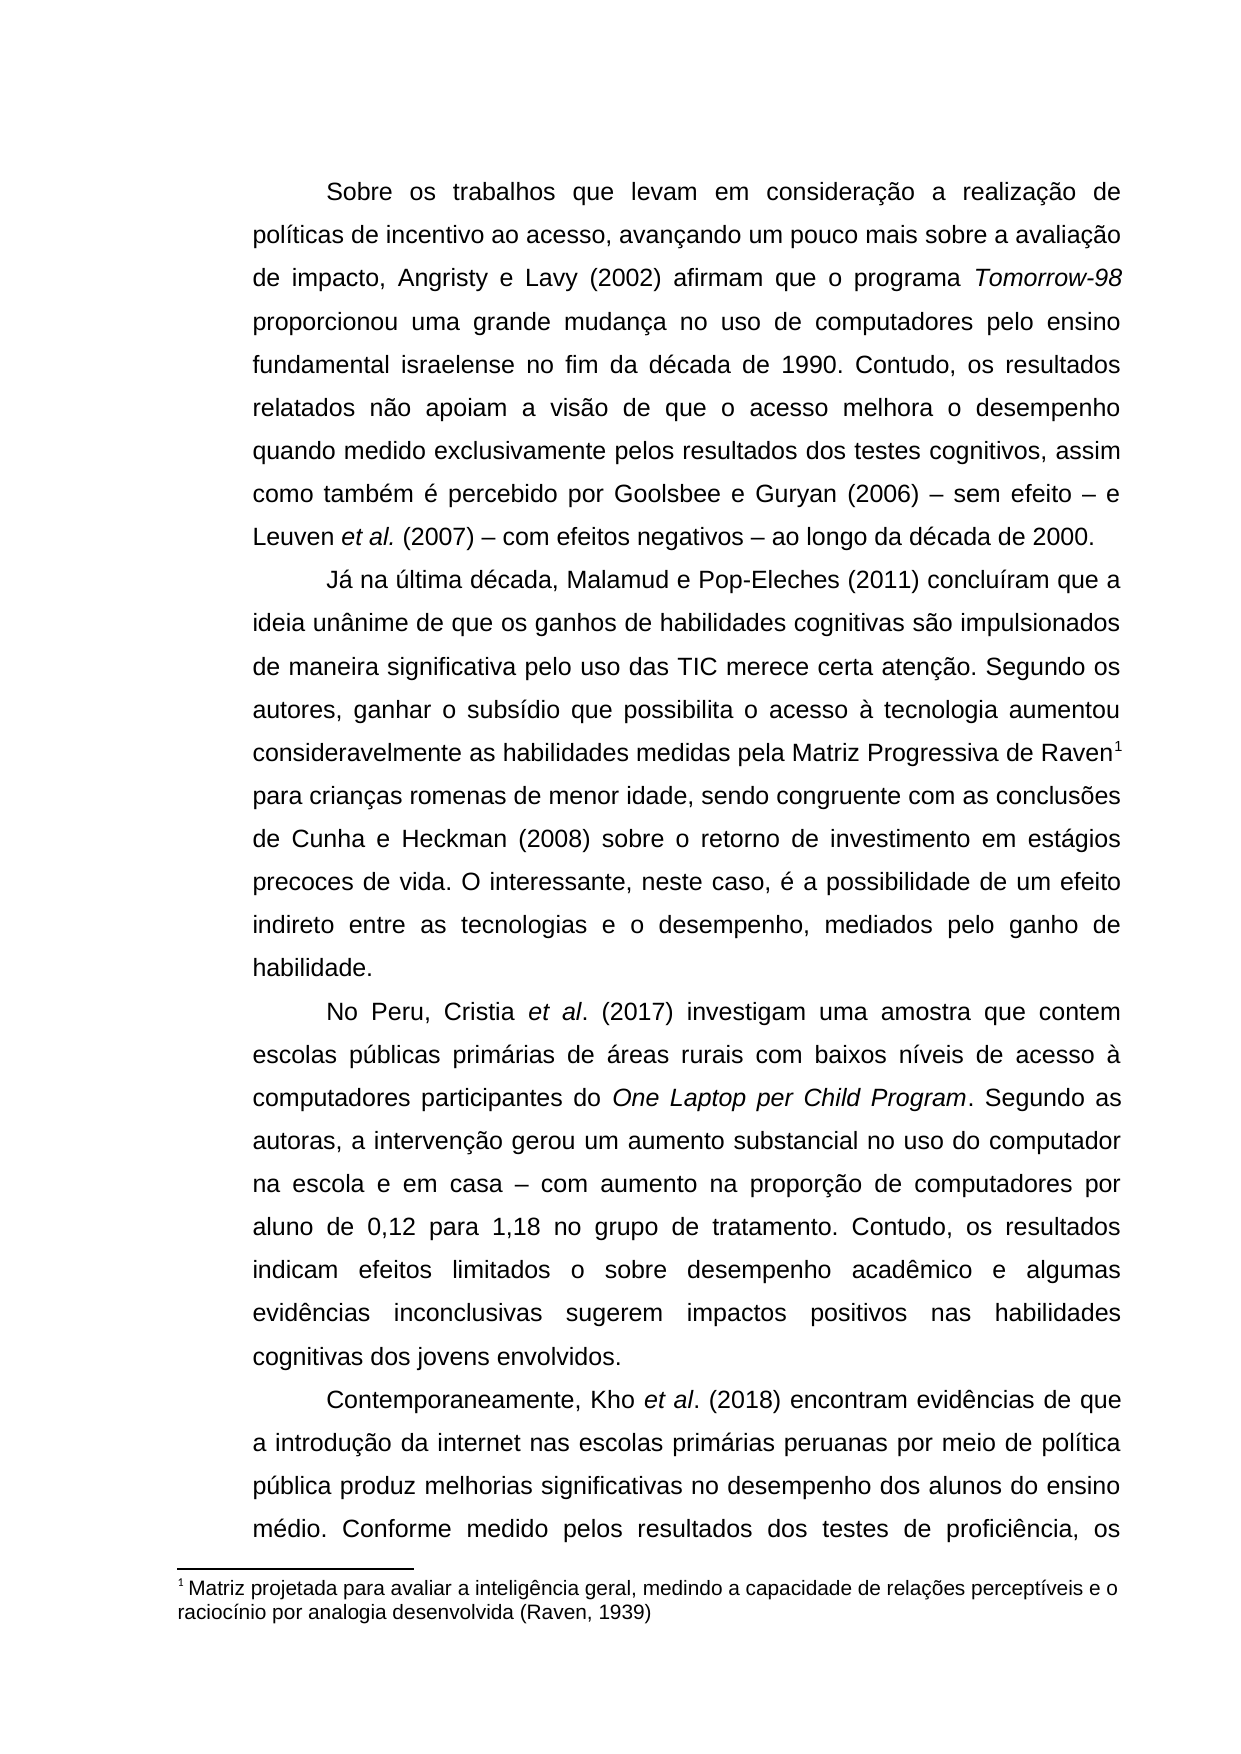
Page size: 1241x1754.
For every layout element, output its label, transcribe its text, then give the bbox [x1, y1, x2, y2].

text Já na última década, Malamud e Pop-Eleches (2011) concluíram que a ideia unânime de que os ganhos de habilidades cognitivas são impulsionados de maneira significativa pelo uso das TIC merece certa atenção. Segundo os autores, ganhar o subsídio que possibilita o acesso à tecnologia aumentou consideravelmente as habilidades medidas pela Matriz Progressiva de Raven para crianças romenas de menor idade, sendo congruente com as conclusões de Cunha e Heckman (2008) sobre o retorno de investimento em estágios precoces de vida. O interessante, neste caso, é a possibilidade de um efeito indireto entre as tecnologias e o desempenho, mediados pelo ganho de habilidade. [252, 565, 1122, 982]
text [252, 1385, 1122, 1543]
text Sobre os trabalhos que levam em consideração a realização de políticas de incentivo ao acesso, avançando um pouco mais sobre a avaliação de impacto, Angristy e Lavy (2002) afirmam que o programa Tomorrow-98 proporcionou uma grande mudança no uso de computadores pelo ensino fundamental israelense no fim da década de 1990. Contudo, os resultados relatados não apoiam a visão de que o acesso melhora o desempenho quando medido exclusivamente pelos resultados dos testes cognitivos, assim como também é percebido por Goolsbee e Guryan (2006) – sem efeito – e Leuven et al. (2007) – com efeitos negativos – ao longo da década de 2000. [252, 177, 1122, 551]
text No Peru, Cristia et al. (2017) investigam uma amostra que contem escolas públicas primárias de áreas rurais com baixos níveis de acesso à computadores participantes do One Laptop per Child Program. Segundo as autoras, a intervenção gerou um aumento substancial no uso do computador na escola e em casa – com aumento na proporção de computadores por aluno de 0,12 para 1,18 no grupo de tratamento. Contudo, os resultados indicam efeitos limitados o sobre desempenho acadêmico e algumas evidências inconclusivas sugerem impactos positivos nas habilidades cognitivas dos jovens envolvidos. [252, 997, 1122, 1370]
